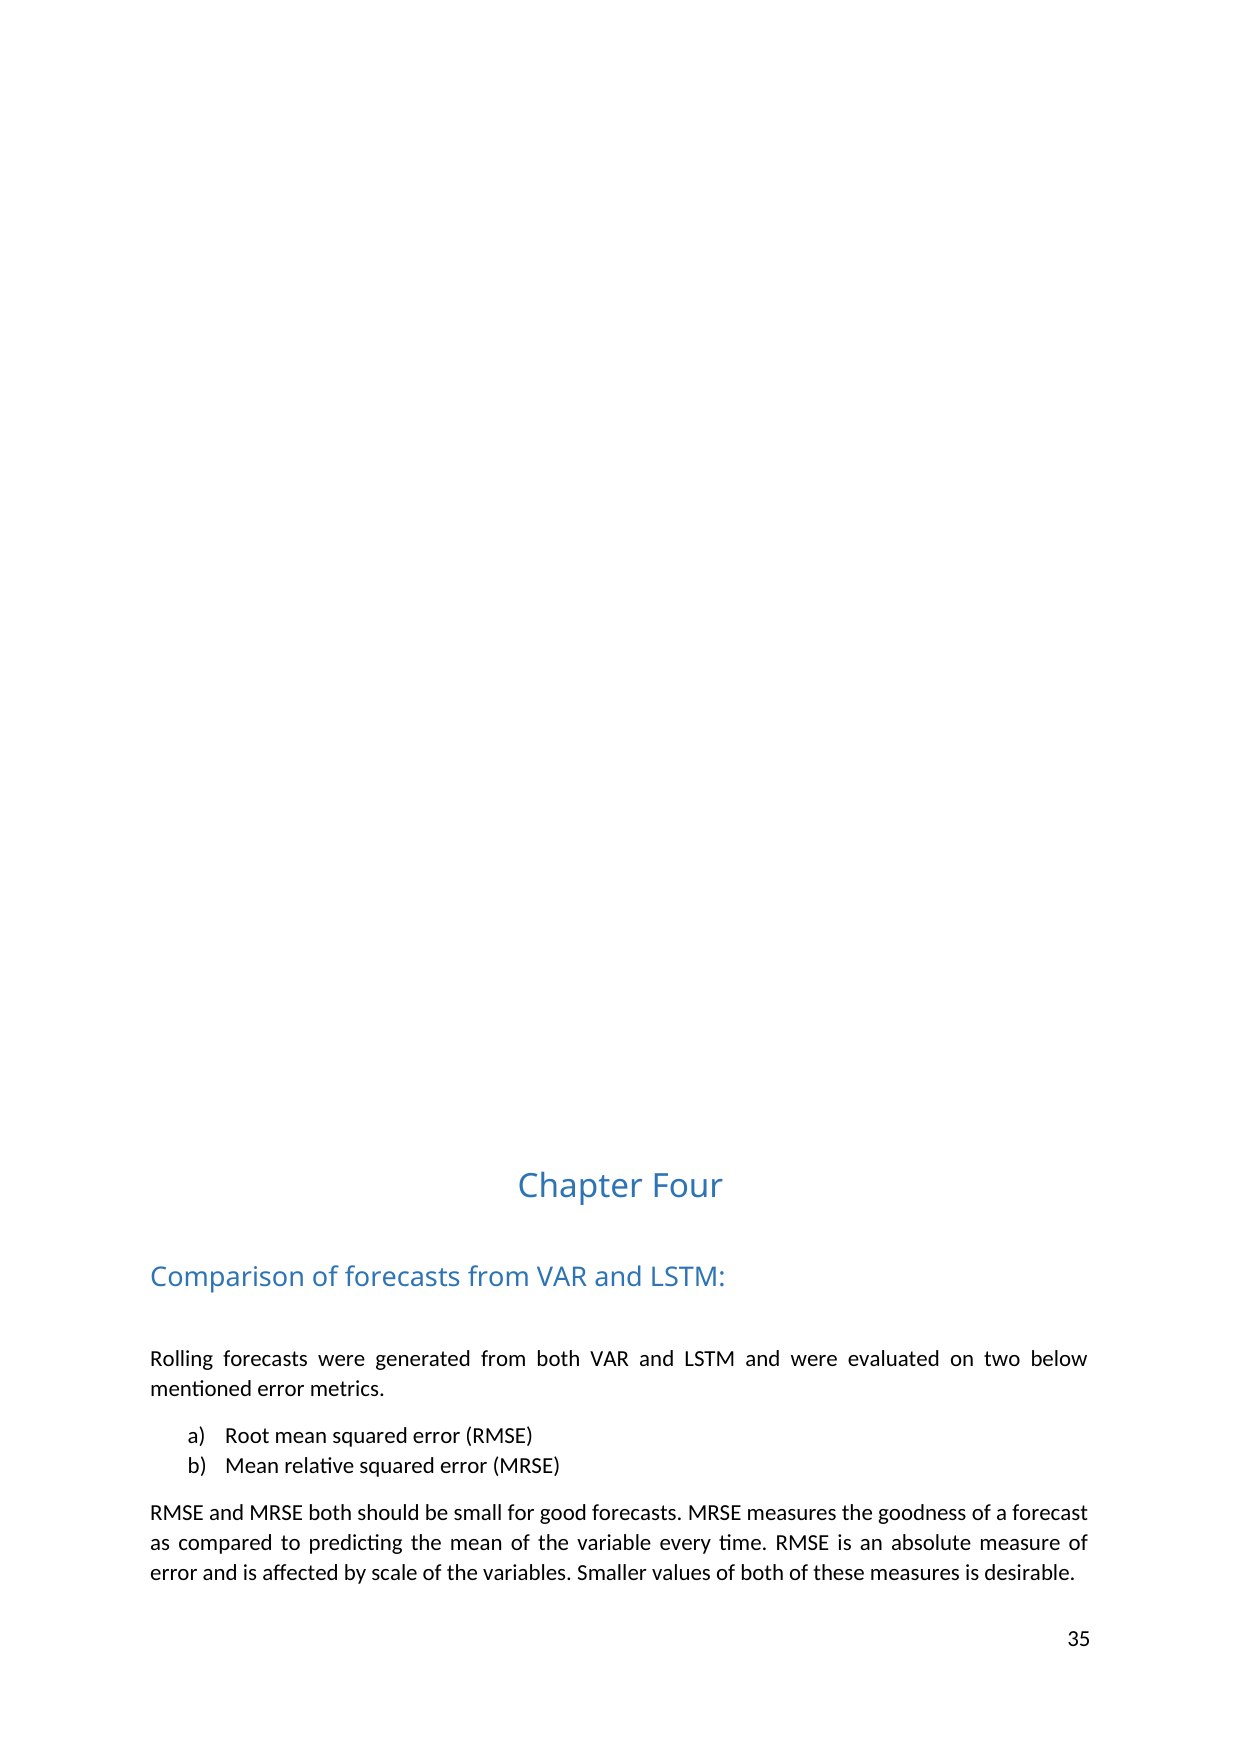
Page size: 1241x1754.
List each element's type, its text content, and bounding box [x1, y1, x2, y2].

text RMSE and MRSE both should be small for good forecasts. MRSE measures the goodness of a forecast as compared to predicting the mean of the variable every time. RMSE is an absolute measure of error and is affected by scale of the variables. Smaller values of both of these measures is desirable. [150, 1498, 1090, 1587]
list Mean relative squared error (MRSE) [187, 1451, 1090, 1479]
list Root mean squared error (RMSE) [187, 1421, 1090, 1449]
subtitle Chapter Four [150, 1161, 1090, 1207]
subtitle Comparison of forecasts from VAR and LSTM: [150, 1257, 1090, 1294]
text Rolling forecasts were generated from both VAR and LSTM and were evaluated on two below mentioned error metrics. [150, 1344, 1090, 1402]
